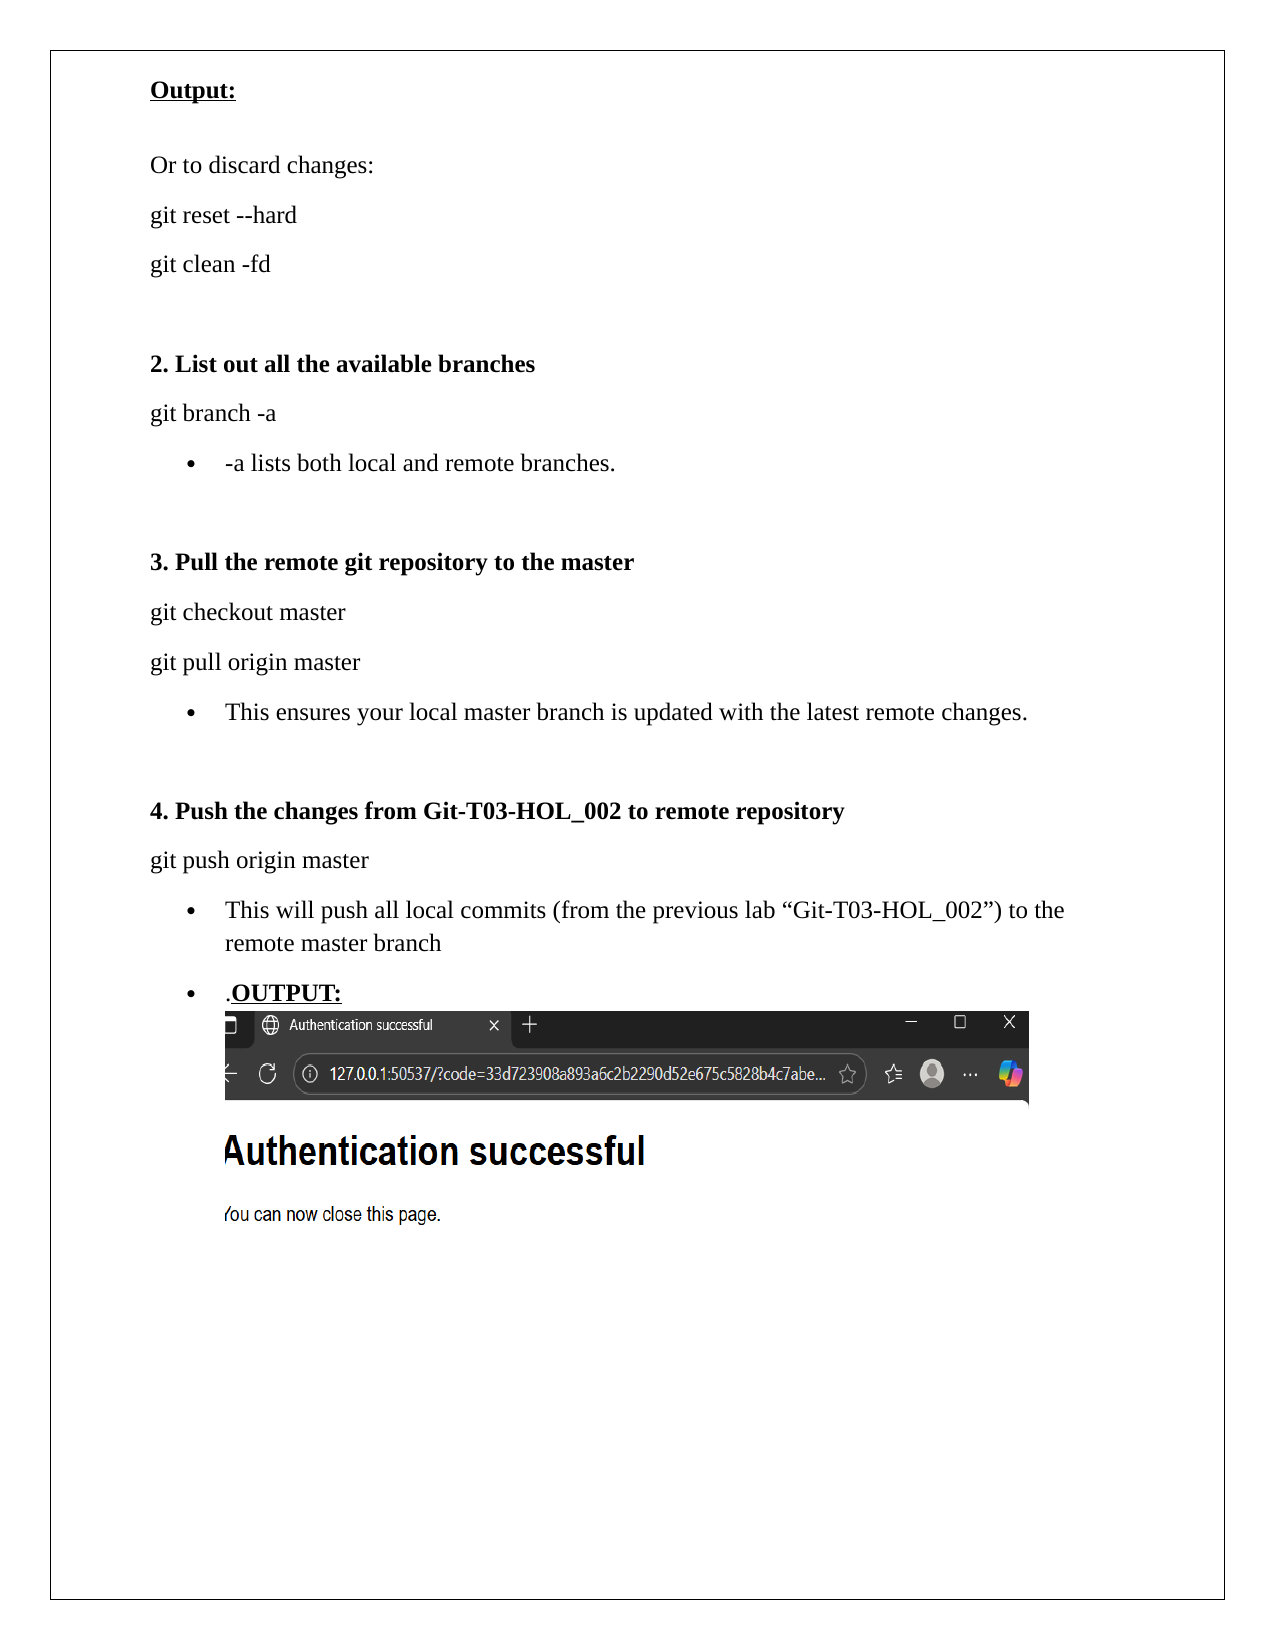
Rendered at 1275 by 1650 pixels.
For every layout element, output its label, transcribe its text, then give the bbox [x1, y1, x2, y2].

list This will push all local commits (from the previous lab “Git-T03-HOL_002”) to the remote master branch [187, 895, 1125, 957]
text git checkout master [150, 597, 1125, 626]
picture [225, 1011, 1029, 1423]
text 3. Pull the remote git repository to the master [150, 547, 1125, 576]
text Or to discard changes: [150, 150, 1125, 179]
text 4. Push the changes from Git-T03-HOL_002 to remote repository [150, 796, 1125, 825]
text git push origin master [150, 846, 1125, 874]
list This ensures your local master branch is updated with the latest remote changes. [187, 697, 1125, 725]
text git pull origin master [150, 647, 1125, 676]
text 2. List out all the available branches [150, 349, 1125, 377]
text git branch -a [150, 398, 1125, 427]
list -a lists both local and remote branches. [187, 448, 1125, 477]
text git clean -fd [150, 249, 1125, 278]
text git reset --hard [150, 200, 1125, 228]
